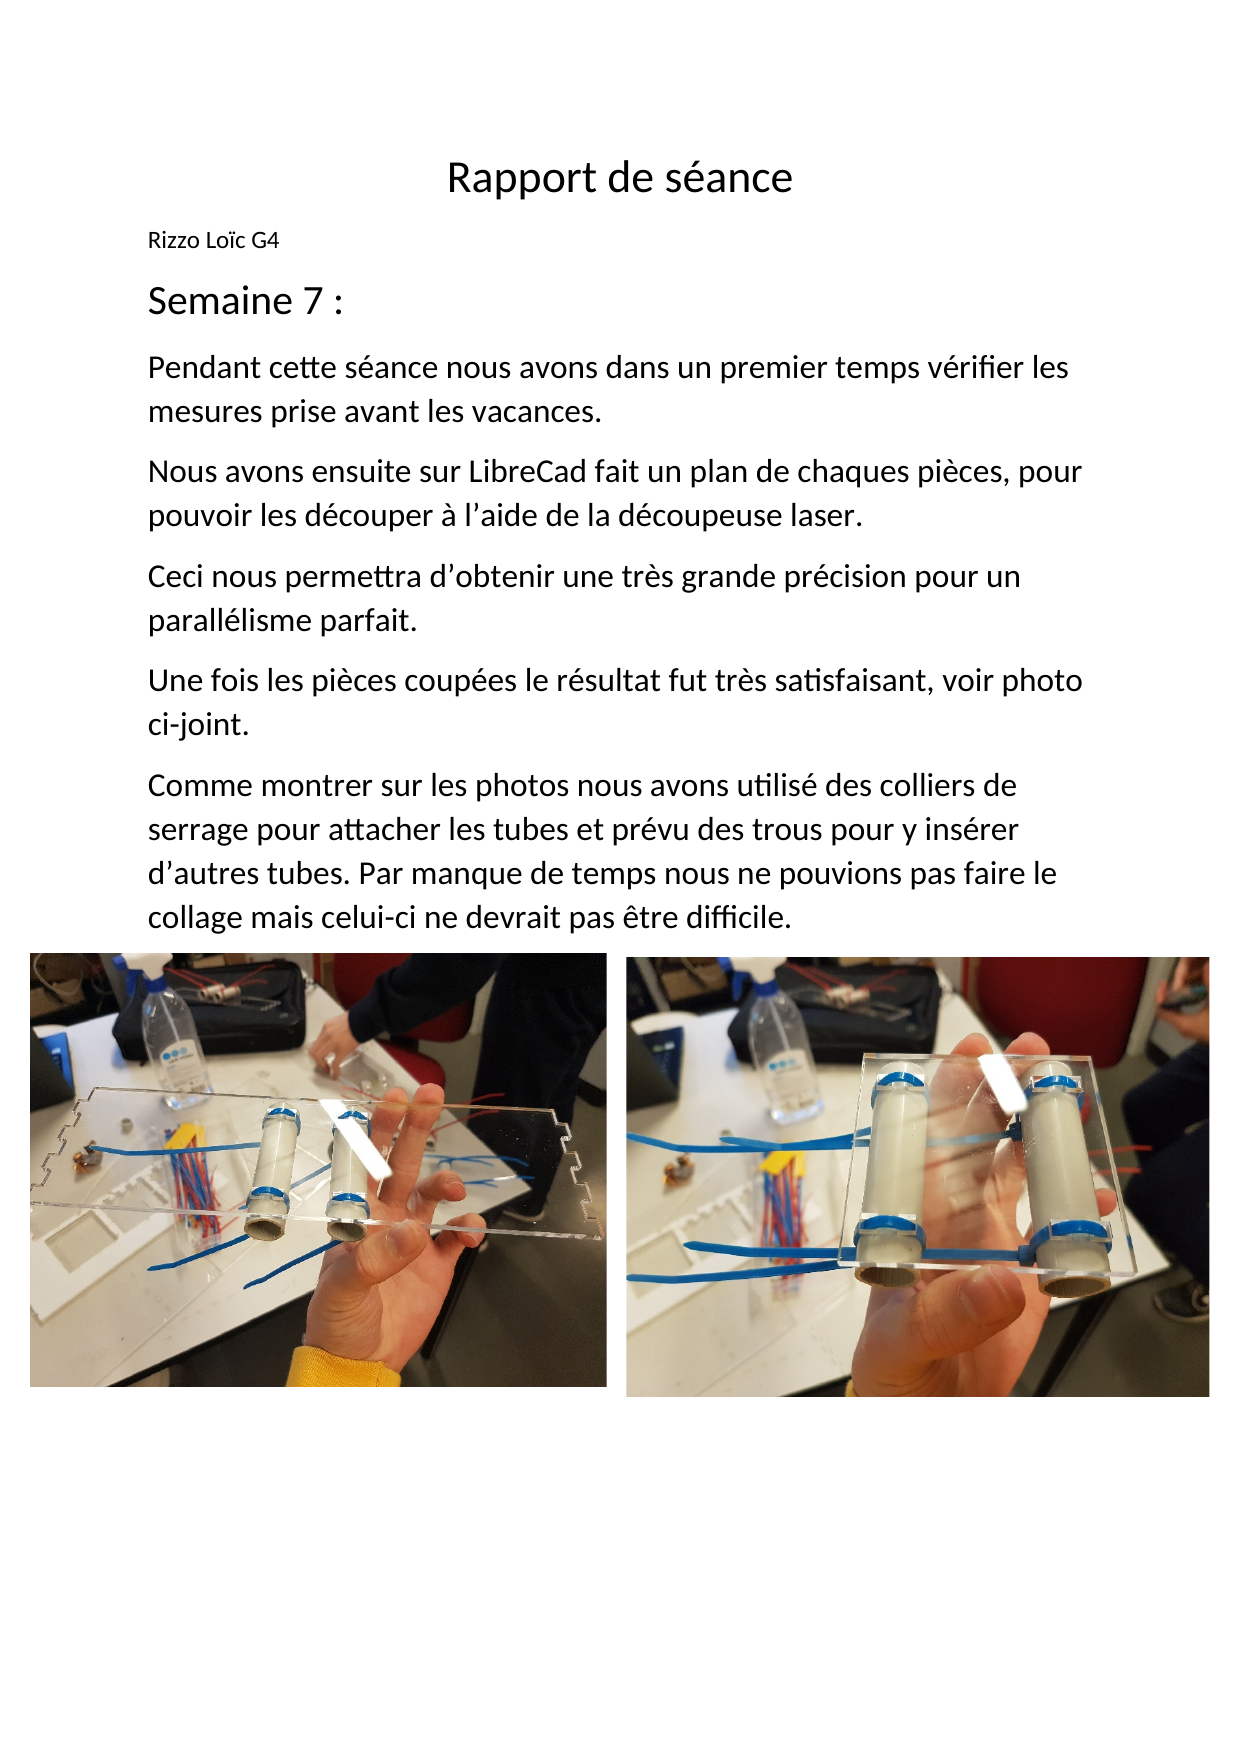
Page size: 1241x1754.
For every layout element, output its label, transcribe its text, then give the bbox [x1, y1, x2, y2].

text Une fois les pièces coupées le résultat fut très satisfaisant, voir photo ci-joint. [148, 659, 1093, 744]
text Nous avons ensuite sur LibreCad fait un plan de chaques pièces, pour pouvoir les découper à l’aide de la découpeuse laser. [148, 450, 1093, 535]
text Rapport de séance [148, 148, 1093, 203]
text Pendant cette séance nous avons dans un premier temps vérifier les mesures prise avant les vacances. [148, 346, 1093, 430]
text Ceci nous permettra d’obtenir une très grande précision pour un parallélisme parfait. [148, 555, 1093, 639]
text Comme montrer sur les photos nous avons utilisé des colliers de serrage pour attacher les tubes et prévu des trous pour y insérer d’autres tubes. Par manque de temps nous ne pouvions pas faire le collage mais celui-ci ne devrait pas être difficile. [148, 764, 1093, 937]
picture [28, 953, 607, 1385]
text Semaine 7 : [148, 274, 1093, 325]
text Rizzo Loïc G4 [148, 224, 1093, 255]
picture [625, 957, 1209, 1395]
